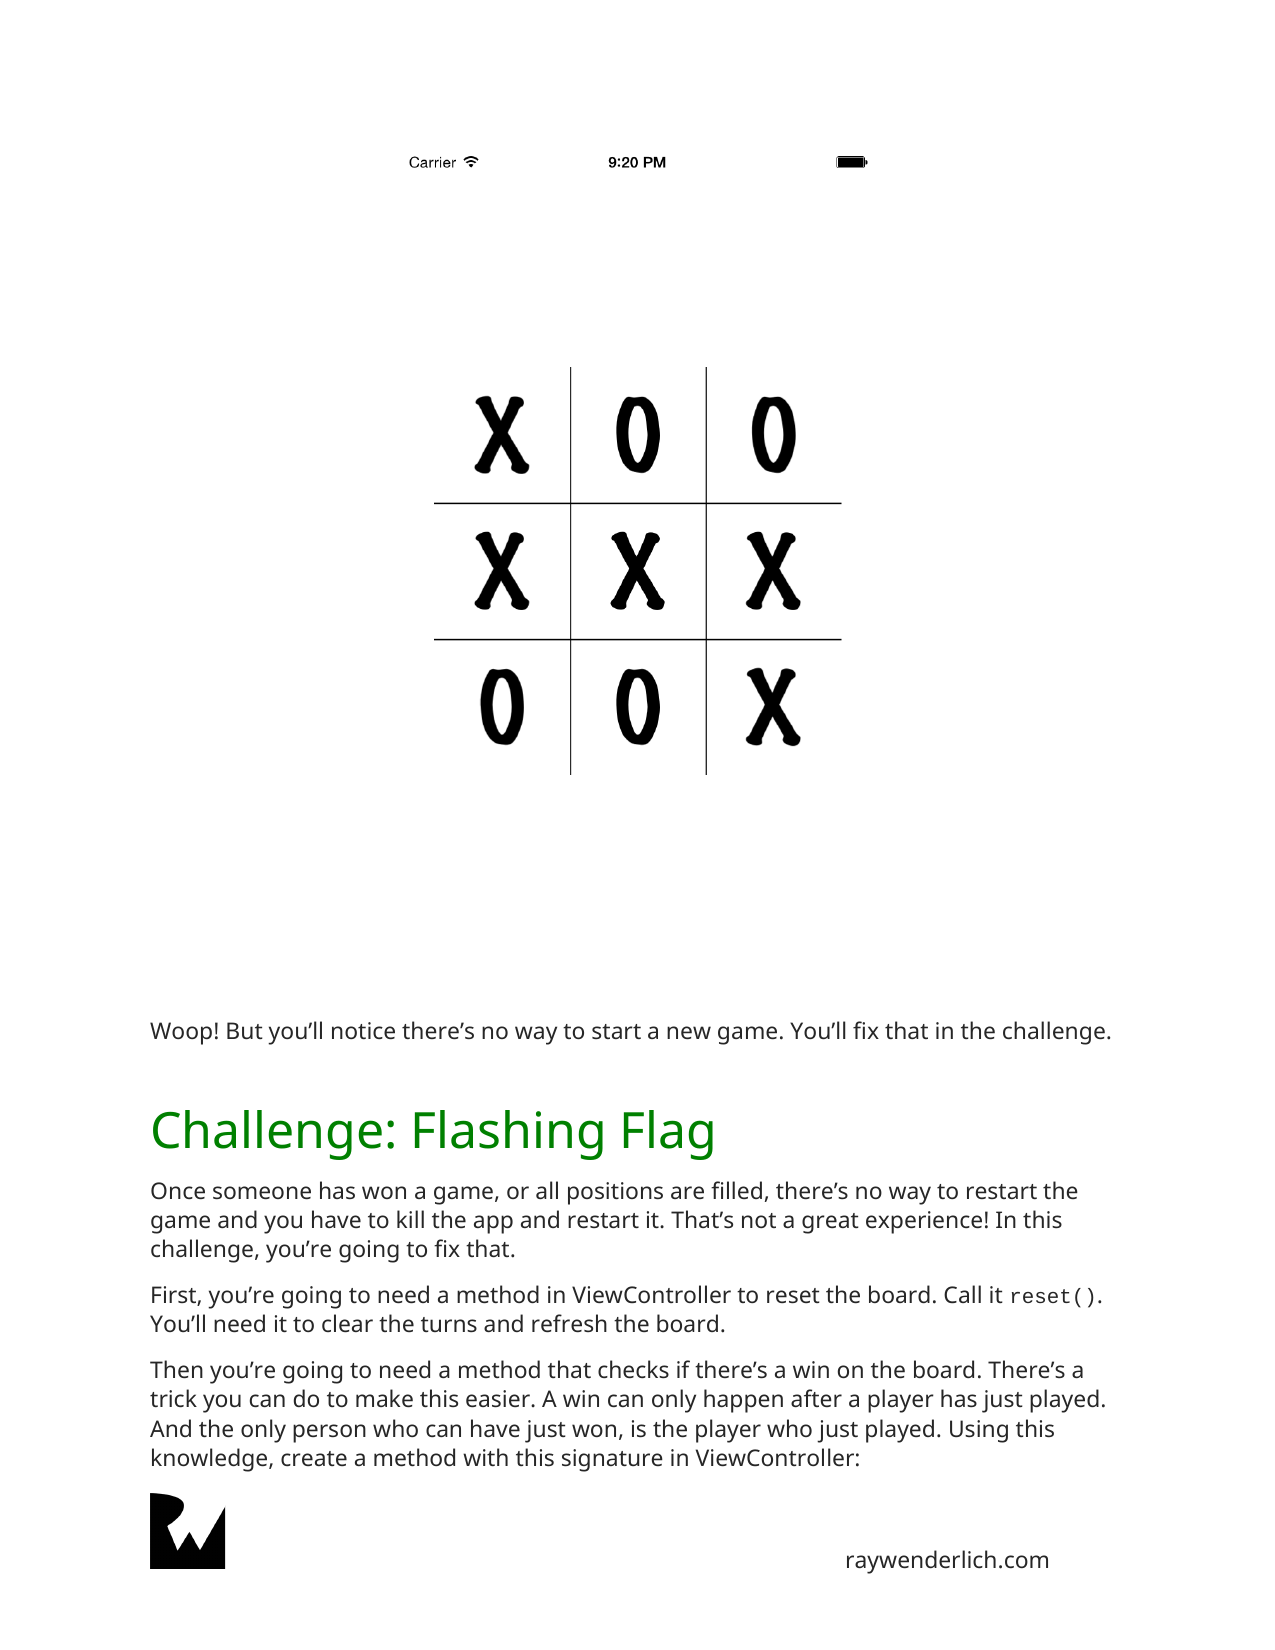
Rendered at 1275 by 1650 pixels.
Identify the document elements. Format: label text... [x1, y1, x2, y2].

text Then you’re going to need a method that checks if there’s a win on the board. There’s a trick you can do to make this easier. A win can only happen after a player has just played. And the only person who can have just won, is the player who just played. Using this knowledge, create a method with this signature in ViewController: [150, 1355, 1125, 1472]
text Woop! But you’ll notice there’s no way to start a new game. You’ll fix that in the challenge. [150, 1016, 1125, 1046]
subtitle Challenge: Flashing Flag [150, 1096, 1125, 1164]
picture [401, 150, 874, 992]
list Once someone has won a game, or all positions are filled, there’s no way to restart the game and you have to kill the app and restart it. That’s not a great experience! In this challenge, you’re going to fix that. [150, 1176, 1125, 1264]
picture [150, 1493, 226, 1569]
text First, you’re going to need a method in ViewController to reset the board. Call it reset(). You’ll need it to clear the turns and refresh the board. [150, 1280, 1125, 1339]
